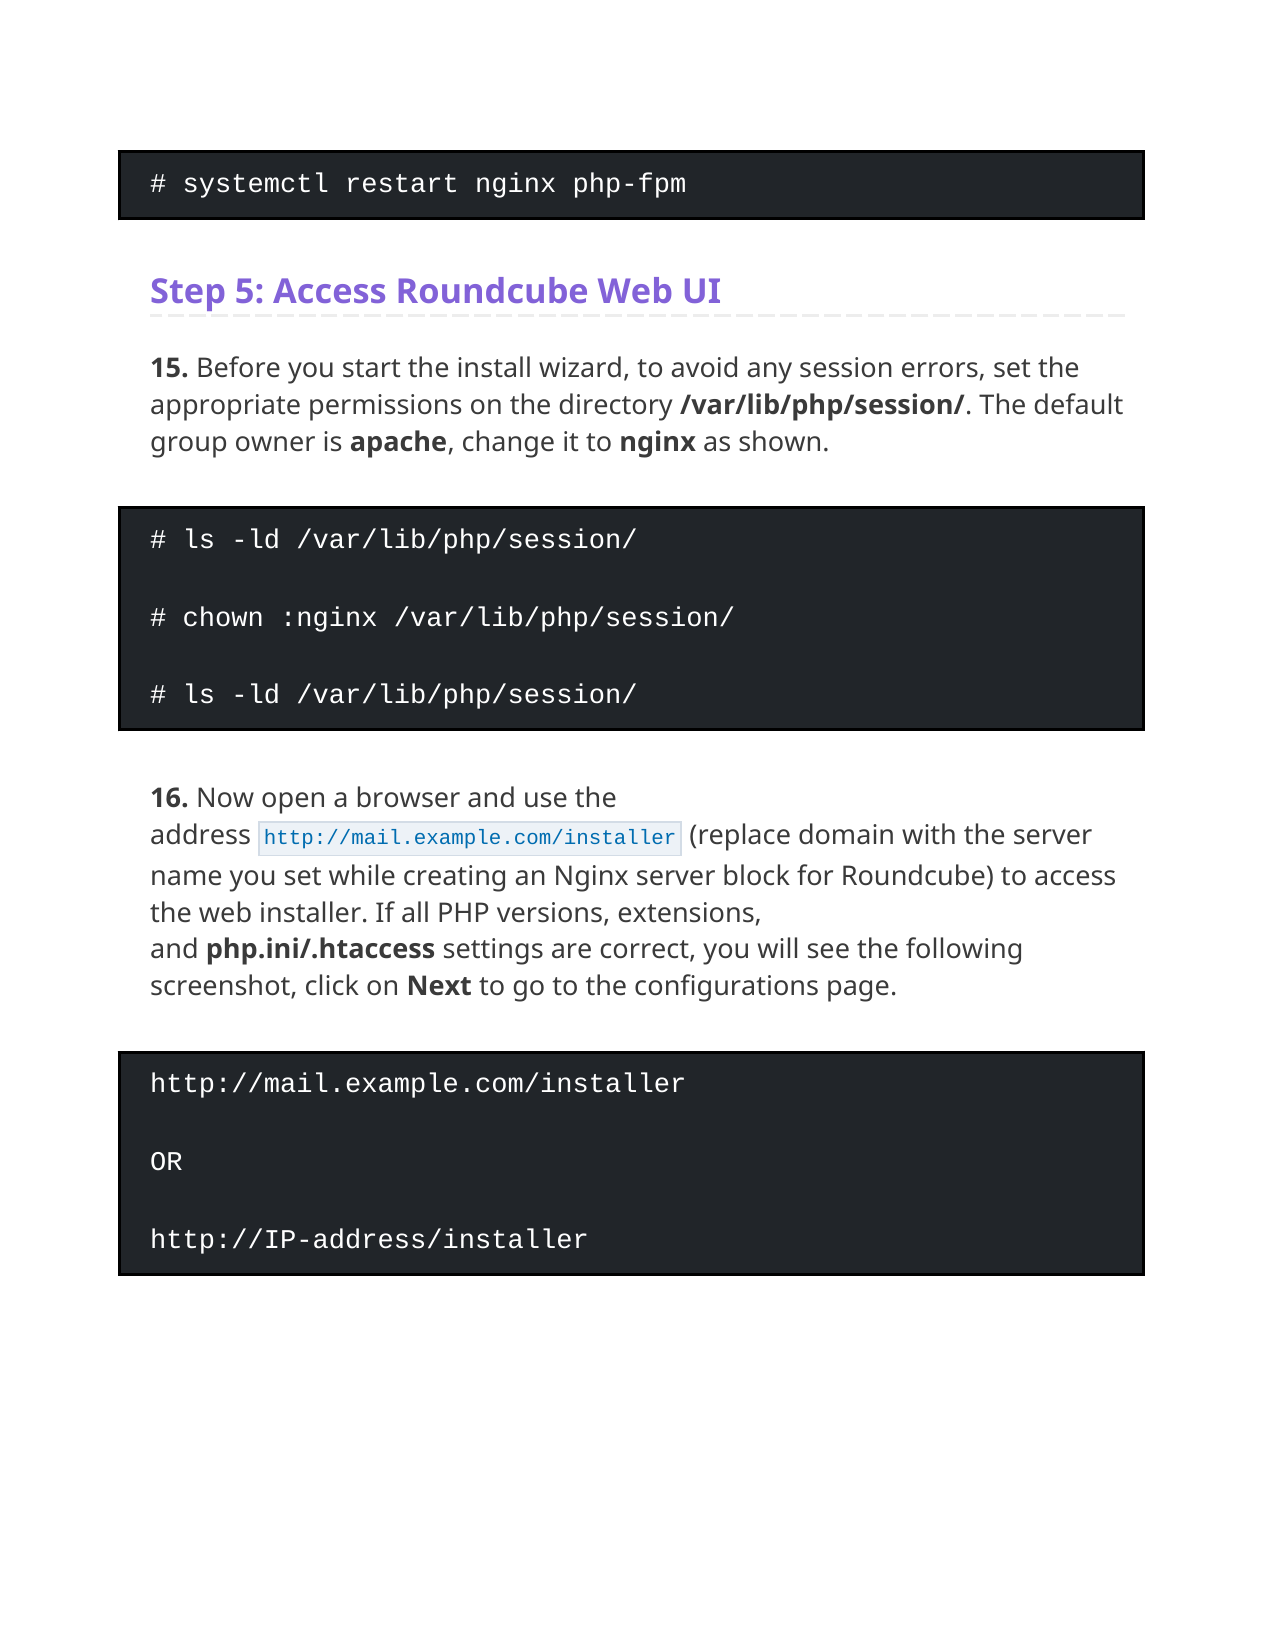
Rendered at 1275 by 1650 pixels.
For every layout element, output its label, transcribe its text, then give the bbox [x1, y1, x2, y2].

text # ls -ld /var/lib/php/session/ [121, 509, 1142, 556]
text 16. Now open a browser and use the address http://mail.example.com/installer (replace domain with the server name you set while creating an Nginx server block for Roundcube) to access the web installer. If all PHP versions, extensions, and php.ini/.htaccess settings are correct, you will see the following screenshot, click on Next to go to the configurations page. [150, 778, 1125, 1004]
text # systemctl restart nginx php-fpm [121, 153, 1142, 217]
text 15. Before you start the install wizard, to avoid any session errors, set the appropriate permissions on the directory /var/lib/php/session/. The default group owner is apache, change it to nginx as shown. [150, 348, 1125, 459]
text OR [121, 1128, 1142, 1179]
text Step 5: Access Roundcube Web UI [150, 267, 1125, 317]
text # ls -ld /var/lib/php/session/ [121, 661, 1142, 728]
text http://mail.example.com/installer [121, 1054, 1142, 1101]
text http://IP-address/installer [121, 1206, 1142, 1273]
text # chown :nginx /var/lib/php/session/ [121, 583, 1142, 634]
